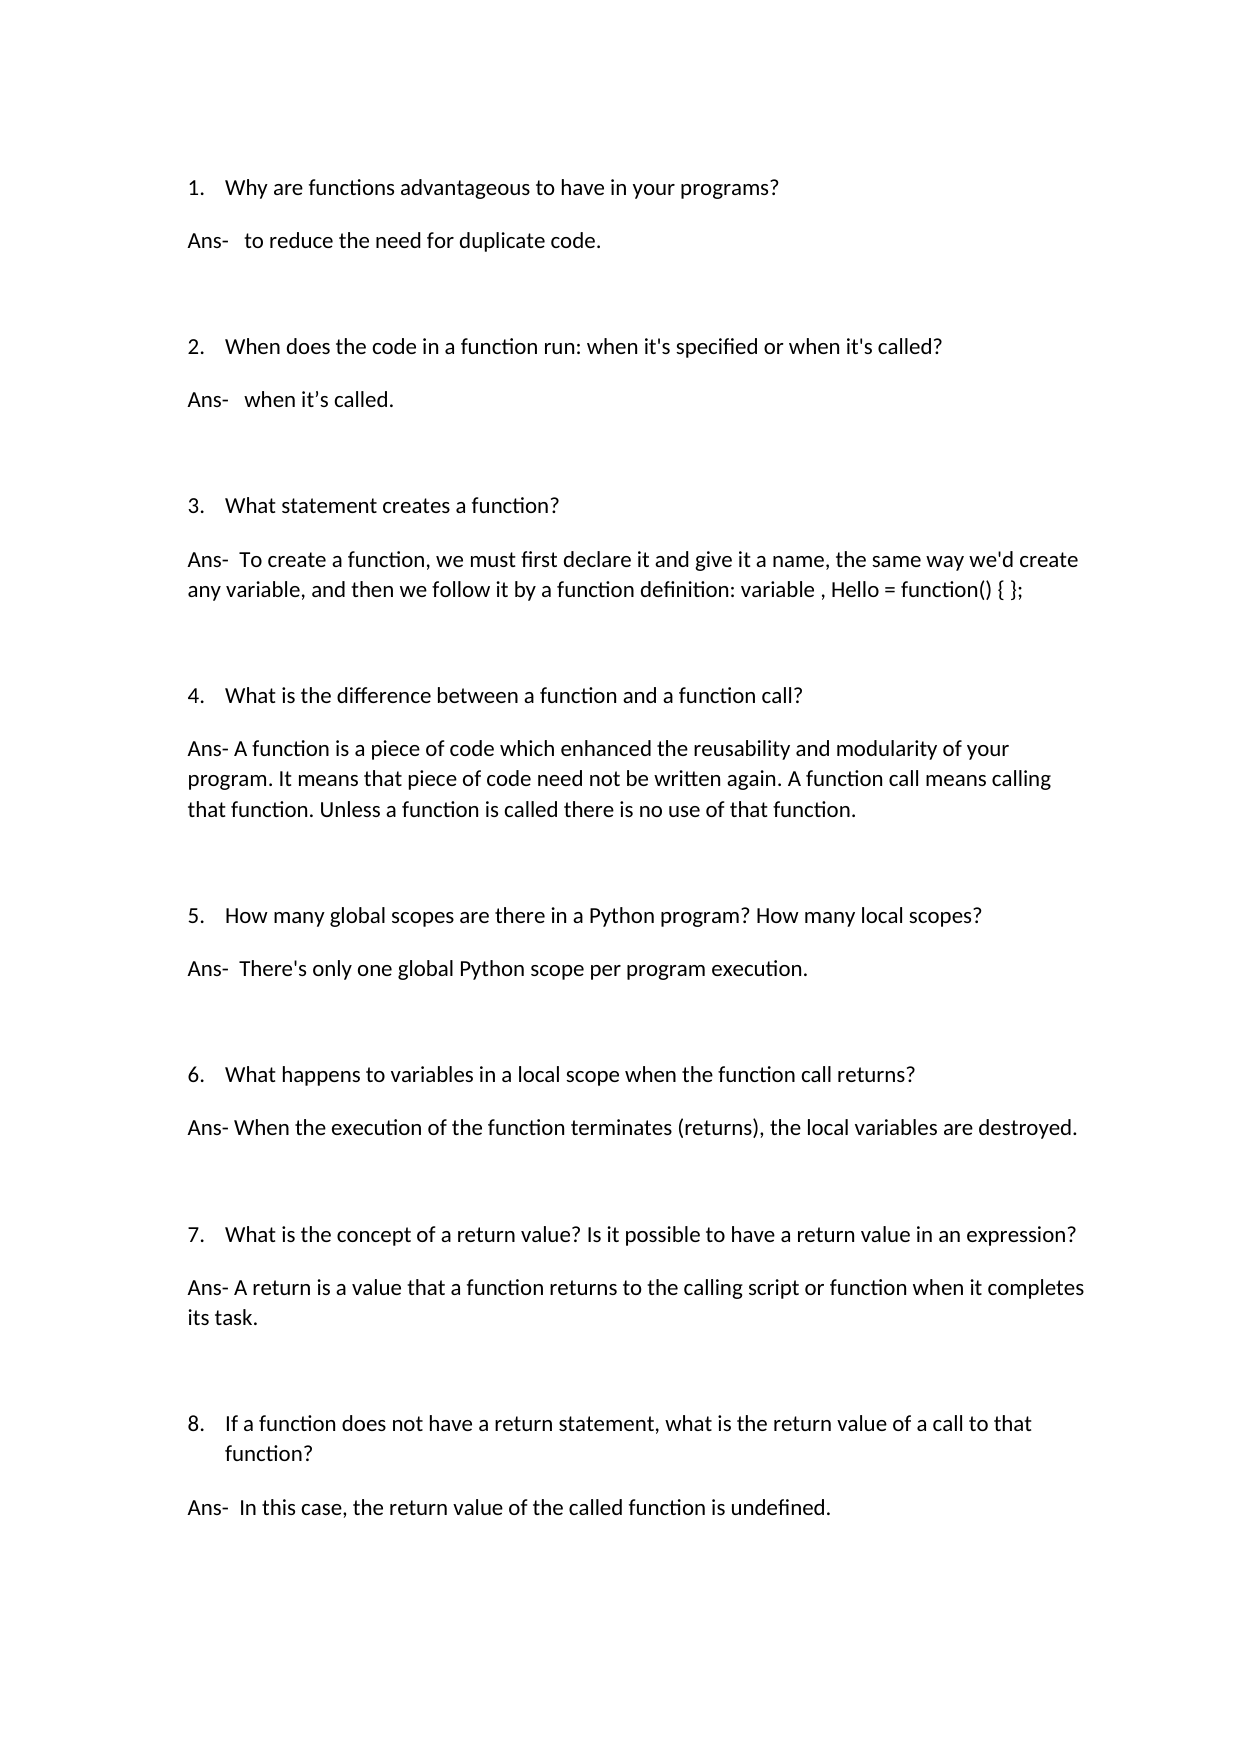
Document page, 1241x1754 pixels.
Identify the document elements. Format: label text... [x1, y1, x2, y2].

list How many global scopes are there in a Python program? How many local scopes? [187, 901, 1090, 929]
list What is the concept of a return value? Is it possible to have a return value in an expression? [187, 1220, 1090, 1248]
text Ans- To create a function, we must first declare it and give it a name, the same way we'd create any variable, and then we follow it by a function definition: variable , Hello = function() { }; [187, 545, 1090, 603]
text Ans- A return is a value that a function returns to the calling script or function when it completes its task. [187, 1273, 1090, 1331]
text Ans- to reduce the need for duplicate code. [187, 226, 1090, 254]
text Ans- There's only one global Python scope per program execution. [187, 954, 1090, 982]
list What is the difference between a function and a function call? [187, 681, 1090, 709]
text Ans- When the execution of the function terminates (returns), the local variables are destroyed. [187, 1113, 1090, 1142]
list Why are functions advantageous to have in your programs? [187, 173, 1090, 201]
list When does the code in a function run: when it's specified or when it's called? [187, 332, 1090, 360]
text Ans- In this case, the return value of the called function is undefined. [187, 1493, 1090, 1521]
list What happens to variables in a local scope when the function call returns? [187, 1060, 1090, 1088]
text Ans- A function is a piece of code which enhanced the reusability and modularity of your program. It means that piece of code need not be written again. A function call means calling that function. Unless a function is called there is no use of that function. [187, 734, 1090, 823]
list If a function does not have a return statement, what is the return value of a call to that function? [187, 1409, 1090, 1468]
list What statement creates a function? [187, 492, 1090, 520]
text Ans- when it’s called. [187, 385, 1090, 413]
